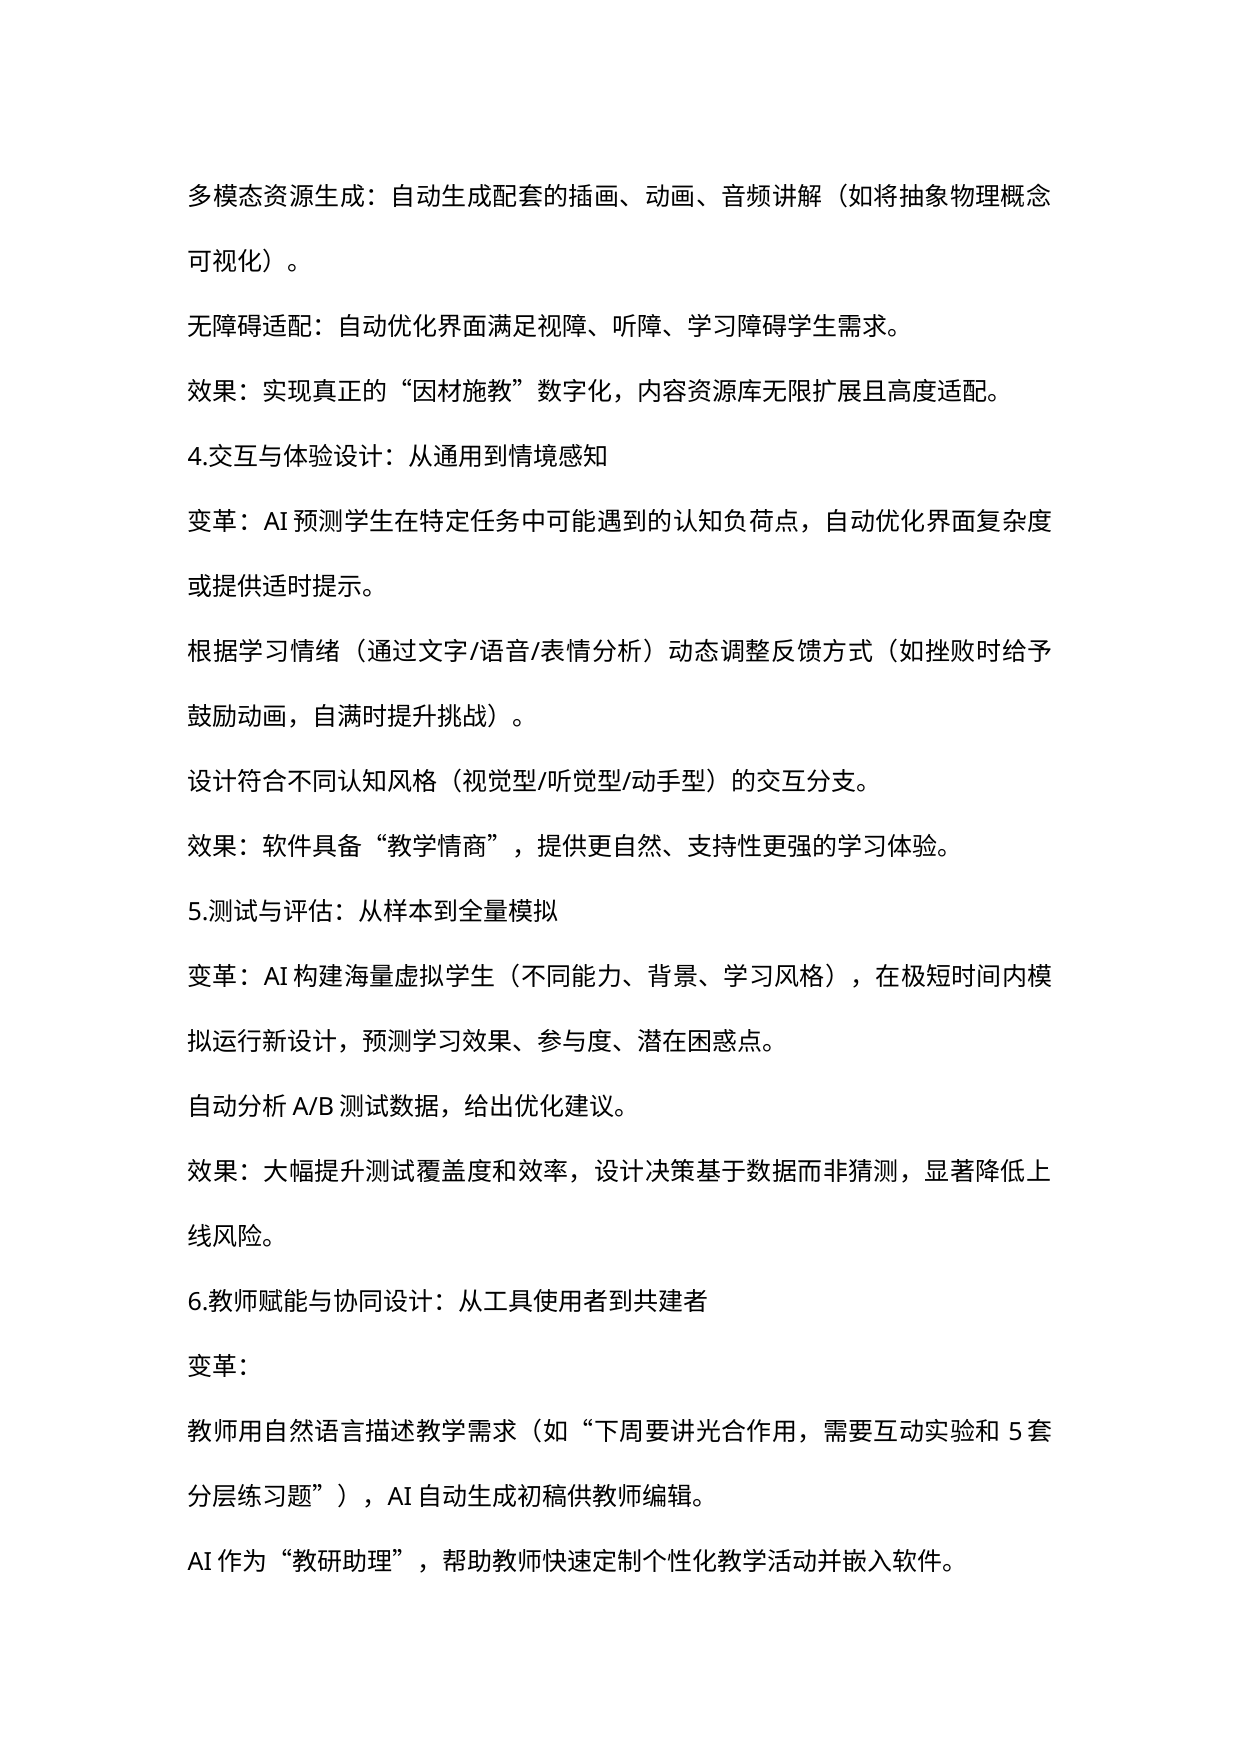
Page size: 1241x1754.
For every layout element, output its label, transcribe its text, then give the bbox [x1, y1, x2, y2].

text 效果：大幅提升测试覆盖度和效率，设计决策基于数据而非猜测，显著降低上线风险。 [187, 1137, 1053, 1267]
text AI作为“教研助理”，帮助教师快速定制个性化教学活动并嵌入软件。 [187, 1527, 1053, 1592]
text 变革：AI预测学生在特定任务中可能遇到的认知负荷点，自动优化界面复杂度或提供适时提示。 [187, 487, 1053, 617]
text 6.教师赋能与协同设计：从工具使用者到共建者 [187, 1267, 1053, 1332]
text 根据学习情绪（通过文字/语音/表情分析）动态调整反馈方式（如挫败时给予鼓励动画，自满时提升挑战）。 [187, 617, 1053, 747]
text 自动分析A/B测试数据，给出优化建议。 [187, 1072, 1053, 1137]
text 多模态资源生成：自动生成配套的插画、动画、音频讲解（如将抽象物理概念可视化）。 [187, 162, 1053, 292]
text 设计符合不同认知风格（视觉型/听觉型/动手型）的交互分支。 [187, 747, 1053, 812]
text 变革： [187, 1332, 1053, 1397]
text 教师用自然语言描述教学需求（如“下周要讲光合作用，需要互动实验和5套分层练习题”），AI自动生成初稿供教师编辑。 [187, 1397, 1053, 1527]
text 5.测试与评估：从样本到全量模拟 [187, 877, 1053, 942]
text 无障碍适配：自动优化界面满足视障、听障、学习障碍学生需求。 [187, 292, 1053, 357]
text 效果：实现真正的“因材施教”数字化，内容资源库无限扩展且高度适配。 [187, 357, 1053, 422]
text 变革：AI构建海量虚拟学生（不同能力、背景、学习风格），在极短时间内模拟运行新设计，预测学习效果、参与度、潜在困惑点。 [187, 942, 1053, 1072]
text 效果：软件具备“教学情商”，提供更自然、支持性更强的学习体验。 [187, 812, 1053, 877]
text 4.交互与体验设计：从通用到情境感知 [187, 422, 1053, 487]
